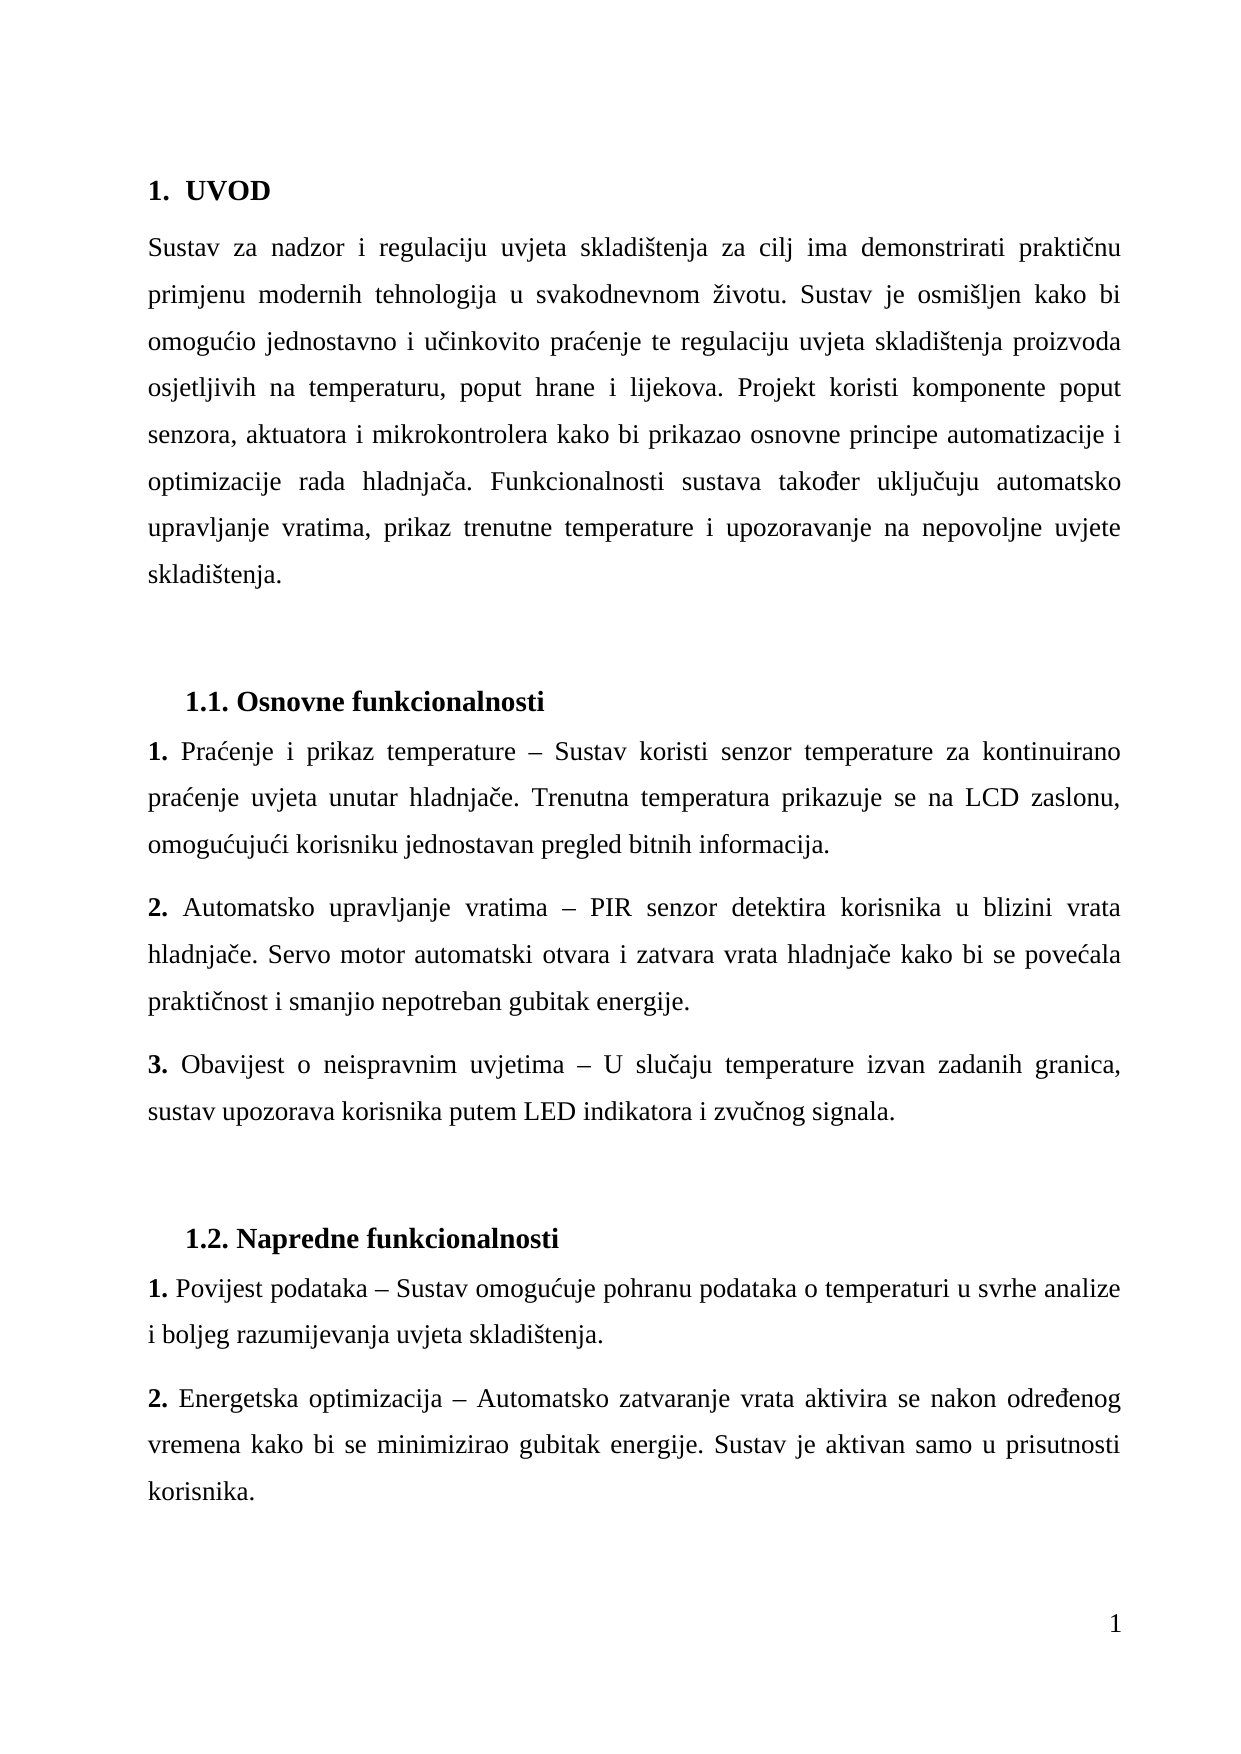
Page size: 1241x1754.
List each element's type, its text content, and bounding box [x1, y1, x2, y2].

subtitle 1.1. Osnovne funkcionalnosti [185, 684, 1122, 718]
text 3. Obavijest o neispravnim uvjetima – U slučaju temperature izvan zadanih granica, sustav upozorava korisnika putem LED indikatora i zvučnog signala. [148, 1048, 1122, 1126]
text 1. Praćenje i prikaz temperature – Sustav koristi senzor temperature za kontinuirano praćenje uvjeta unutar hladnjače. Trenutna temperatura prikazuje se na LCD zaslonu, omogućujući korisniku jednostavan pregled bitnih informacija. [148, 735, 1122, 859]
subtitle 1.2. Napredne funkcionalnosti [185, 1221, 1122, 1255]
text 1. Povijest podataka – Sustav omogućuje pohranu podataka o temperaturi u svrhe analize i boljeg razumijevanja uvjeta skladištenja. [148, 1272, 1122, 1349]
text 2. Energetska optimizacija – Automatsko zatvaranje vrata aktivira se nakon određenog vremena kako bi se minimizirao gubitak energije. Sustav je aktivan samo u prisutnosti korisnika. [148, 1382, 1122, 1506]
subtitle UVOD [148, 173, 1122, 206]
text Sustav za nadzor i regulaciju uvjeta skladištenja za cilj ima demonstrirati praktičnu primjenu modernih tehnologija u svakodnevnom životu. Sustav je osmišljen kako bi omogućio jednostavno i učinkovito praćenje te regulaciju uvjeta skladištenja proizvoda osjetljivih na temperaturu, poput hrane i lijekova. Projekt koristi komponente poput senzora, aktuatora i mikrokontrolera kako bi prikazao osnovne principe automatizacije i optimizacije rada hladnjača. Funkcionalnosti sustava također uključuju automatsko upravljanje vratima, prikaz trenutne temperature i upozoravanje na nepovoljne uvjete skladištenja. [148, 231, 1122, 589]
text 2. Automatsko upravljanje vratima – PIR senzor detektira korisnika u blizini vrata hladnjače. Servo motor automatski otvara i zatvara vrata hladnjače kako bi se povećala praktičnost i smanjio nepotreban gubitak energije. [148, 891, 1122, 1016]
